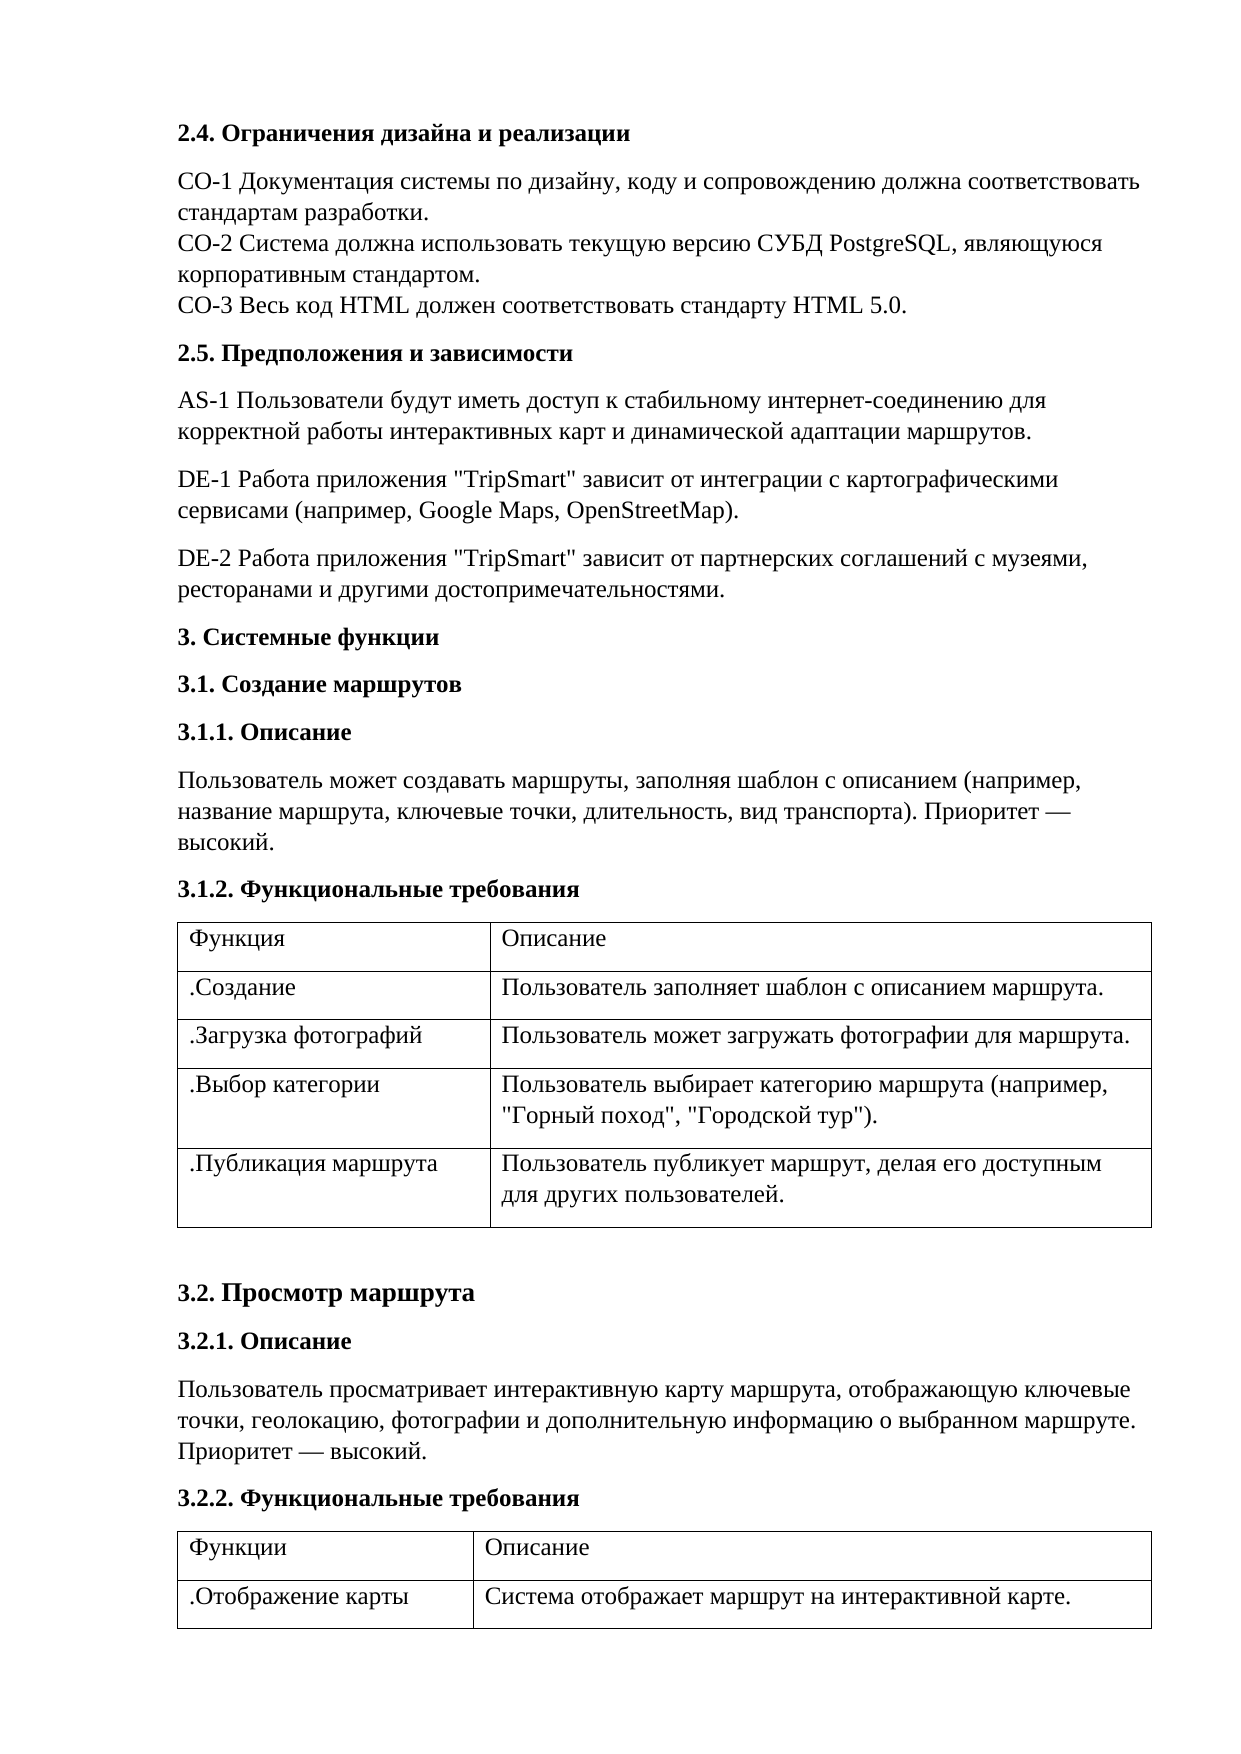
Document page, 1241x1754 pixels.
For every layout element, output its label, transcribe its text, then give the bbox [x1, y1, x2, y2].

text 3.2. Просмотр маршрута [177, 1276, 1152, 1307]
table_header Функция [178, 923, 490, 971]
text DE-2 Работа приложения "TripSmart" зависит от партнерских соглашений с музеями, ресторанами и другими достопримечательностями. [177, 543, 1152, 603]
text 3.2.1. Описание [177, 1326, 1152, 1355]
table_cell .Создание [178, 972, 490, 1019]
text 3. Системные функции [177, 622, 1152, 650]
text СО-1 Документация системы по дизайну, коду и сопровождению должна соответствовать стандартам разработки. СО-2 Система должна использовать текущую версию СУБД PostgreSQL, являющуюся корпоративным стандартом. СО-3 Весь код HTML должен соответствовать стандарту HTML 5.0. [177, 166, 1152, 319]
table_cell .Выбор категории [178, 1069, 490, 1147]
table_cell .Отображение карты [178, 1581, 473, 1628]
table_cell Пользователь заполняет шаблон с описанием маршрута. [491, 972, 1151, 1019]
text 2.4. Ограничения дизайна и реализации [177, 118, 1152, 147]
text 3.2.2. Функциональные требования [177, 1483, 1152, 1512]
table_header Функции [178, 1532, 473, 1580]
text Пользователь может создавать маршруты, заполняя шаблон с описанием (например, название маршрута, ключевые точки, длительность, вид транспорта). Приоритет — высокий. [177, 765, 1152, 856]
table_cell Система отображает маршрут на интерактивной карте. [474, 1581, 1151, 1628]
table_cell .Загрузка фотографий [178, 1020, 490, 1068]
text 3.1.1. Описание [177, 717, 1152, 746]
table_cell Пользователь может загружать фотографии для маршрута. [491, 1020, 1151, 1068]
text AS-1 Пользователи будут иметь доступ к стабильному интернет-соединению для корректной работы интерактивных карт и динамической адаптации маршрутов. [177, 385, 1152, 445]
table_cell .Публикация маршрута [178, 1149, 490, 1227]
text 3.1. Создание маршрутов [177, 669, 1152, 698]
text Пользователь просматривает интерактивную карту маршрута, отображающую ключевые точки, геолокацию, фотографии и дополнительную информацию о выбранном маршруте. Приоритет — высокий. [177, 1374, 1152, 1464]
table_cell Пользователь выбирает категорию маршрута (например, "Горный поход", "Городской тур"). [491, 1069, 1151, 1147]
table_header Описание [474, 1532, 1151, 1580]
text 2.5. Предположения и зависимости [177, 338, 1152, 366]
table_cell Пользователь публикует маршрут, делая его доступным для других пользователей. [491, 1149, 1151, 1227]
text DE-1 Работа приложения "TripSmart" зависит от интеграции с картографическими сервисами (например, Google Maps, OpenStreetMap). [177, 464, 1152, 524]
table_header Описание [491, 923, 1151, 971]
text 3.1.2. Функциональные требования [177, 874, 1152, 903]
